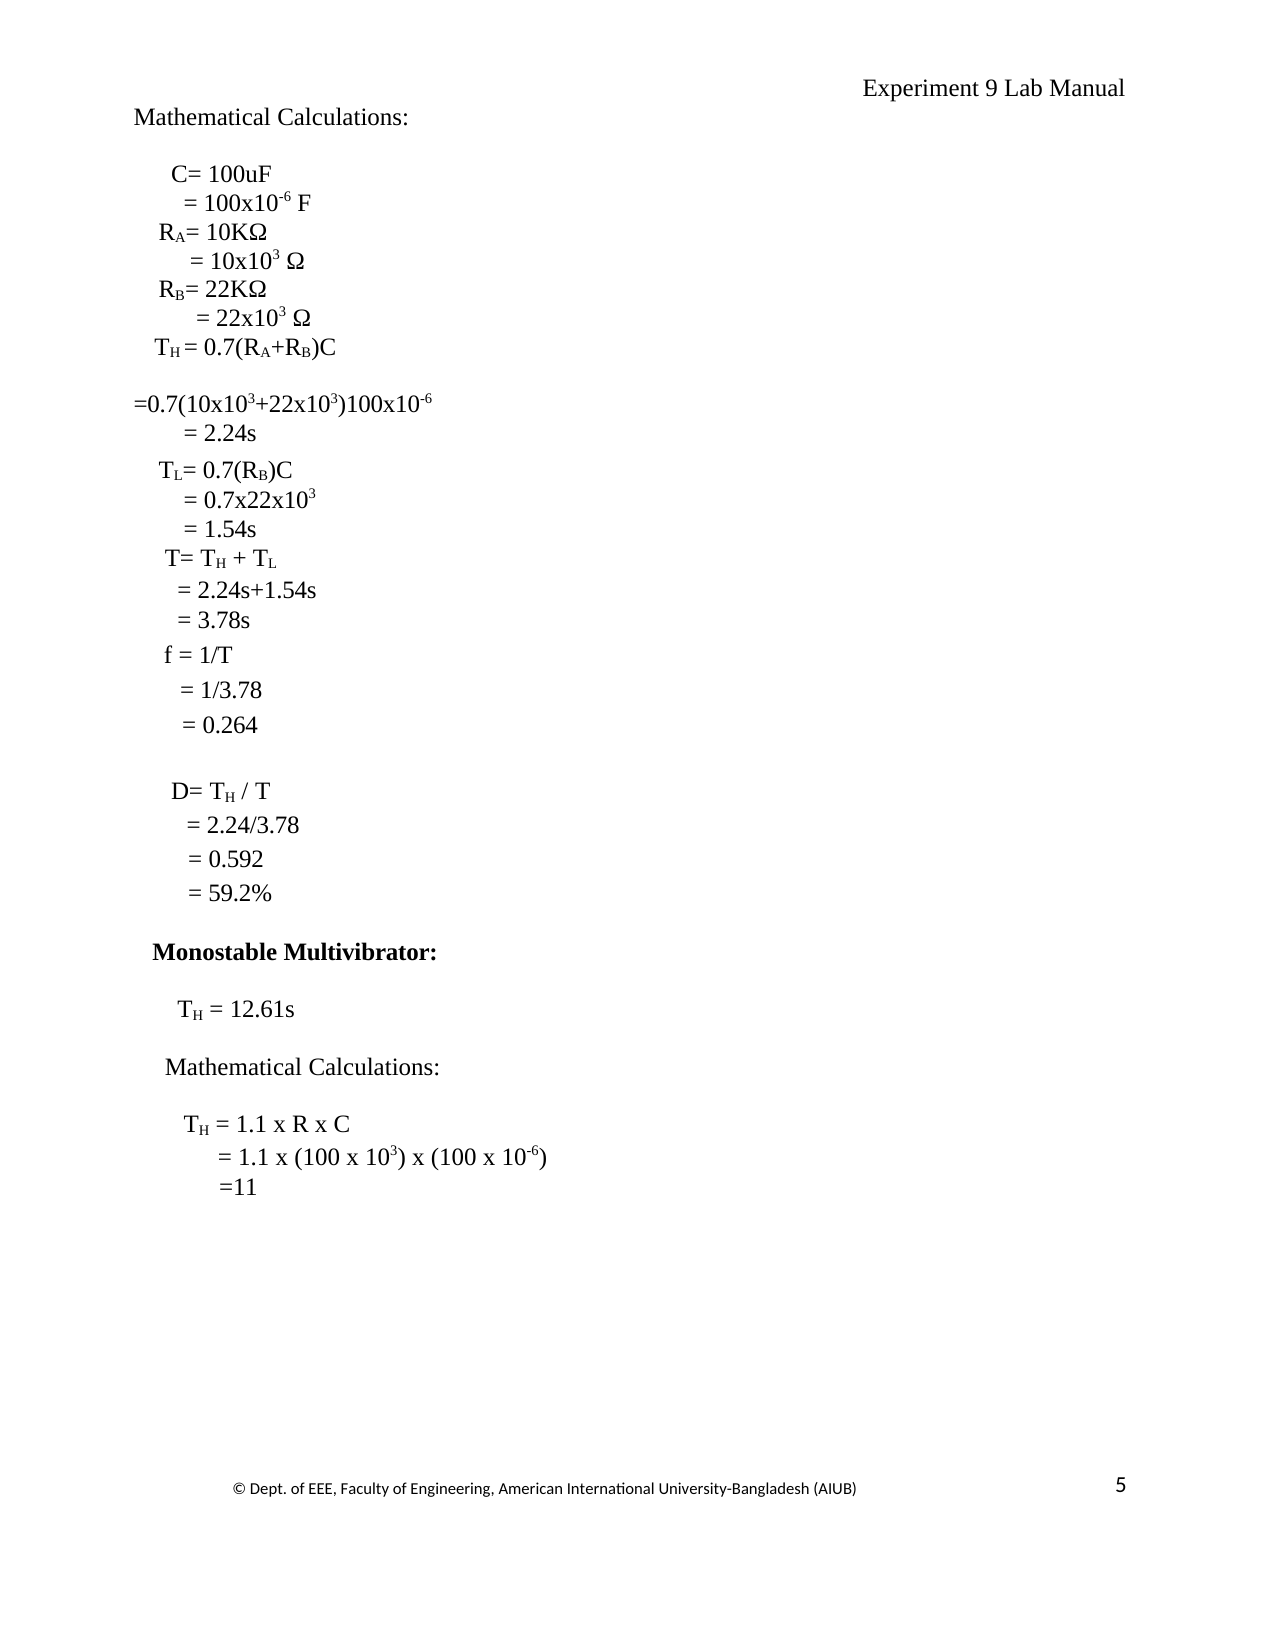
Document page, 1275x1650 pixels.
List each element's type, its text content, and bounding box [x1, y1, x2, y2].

text = 100x10-6 F [133, 188, 461, 217]
text = 1.1 x (100 x 103) x (100 x 10-6) [199, 1139, 1158, 1172]
text = 1/3.78 [133, 675, 1158, 704]
text TH = 12.61s [133, 994, 1158, 1023]
subtitle TL= 0.7(RB)C [133, 451, 1158, 485]
text = 0.7x22x103 [133, 485, 1158, 514]
text RA= 10KΩ [133, 217, 461, 246]
text = 1.54s [133, 514, 1158, 543]
text = 10x103 Ω [133, 246, 461, 274]
subtitle = 0.592 [133, 841, 1158, 874]
text C= 100uF [133, 159, 461, 188]
text =11 [163, 1172, 1158, 1201]
text = 22x103 Ω [133, 303, 461, 332]
subtitle D= TH / T [133, 773, 1158, 807]
text =0.7(10x103+22x103)100x10-6 [133, 361, 461, 418]
subtitle = 2.24/3.78 [133, 807, 1158, 840]
text = 2.24s+1.54s [133, 572, 1158, 605]
subtitle = 59.2% [133, 874, 1158, 908]
text TH = 0.7(RA+RB)C [133, 332, 461, 361]
text RB= 22KΩ [133, 274, 461, 303]
text TH = 1.1 x R x C [133, 1109, 1158, 1138]
subtitle T= TH + TL [133, 543, 1158, 572]
text = 3.78s [133, 605, 1158, 634]
subtitle Monostable Multivibrator: [133, 937, 1158, 966]
text = 0.264 [133, 710, 1158, 739]
text = 2.24s [133, 418, 1158, 447]
text f = 1/T [133, 640, 1158, 669]
text Mathematical Calculations: [133, 102, 461, 131]
text Mathematical Calculations: [133, 1052, 1158, 1081]
